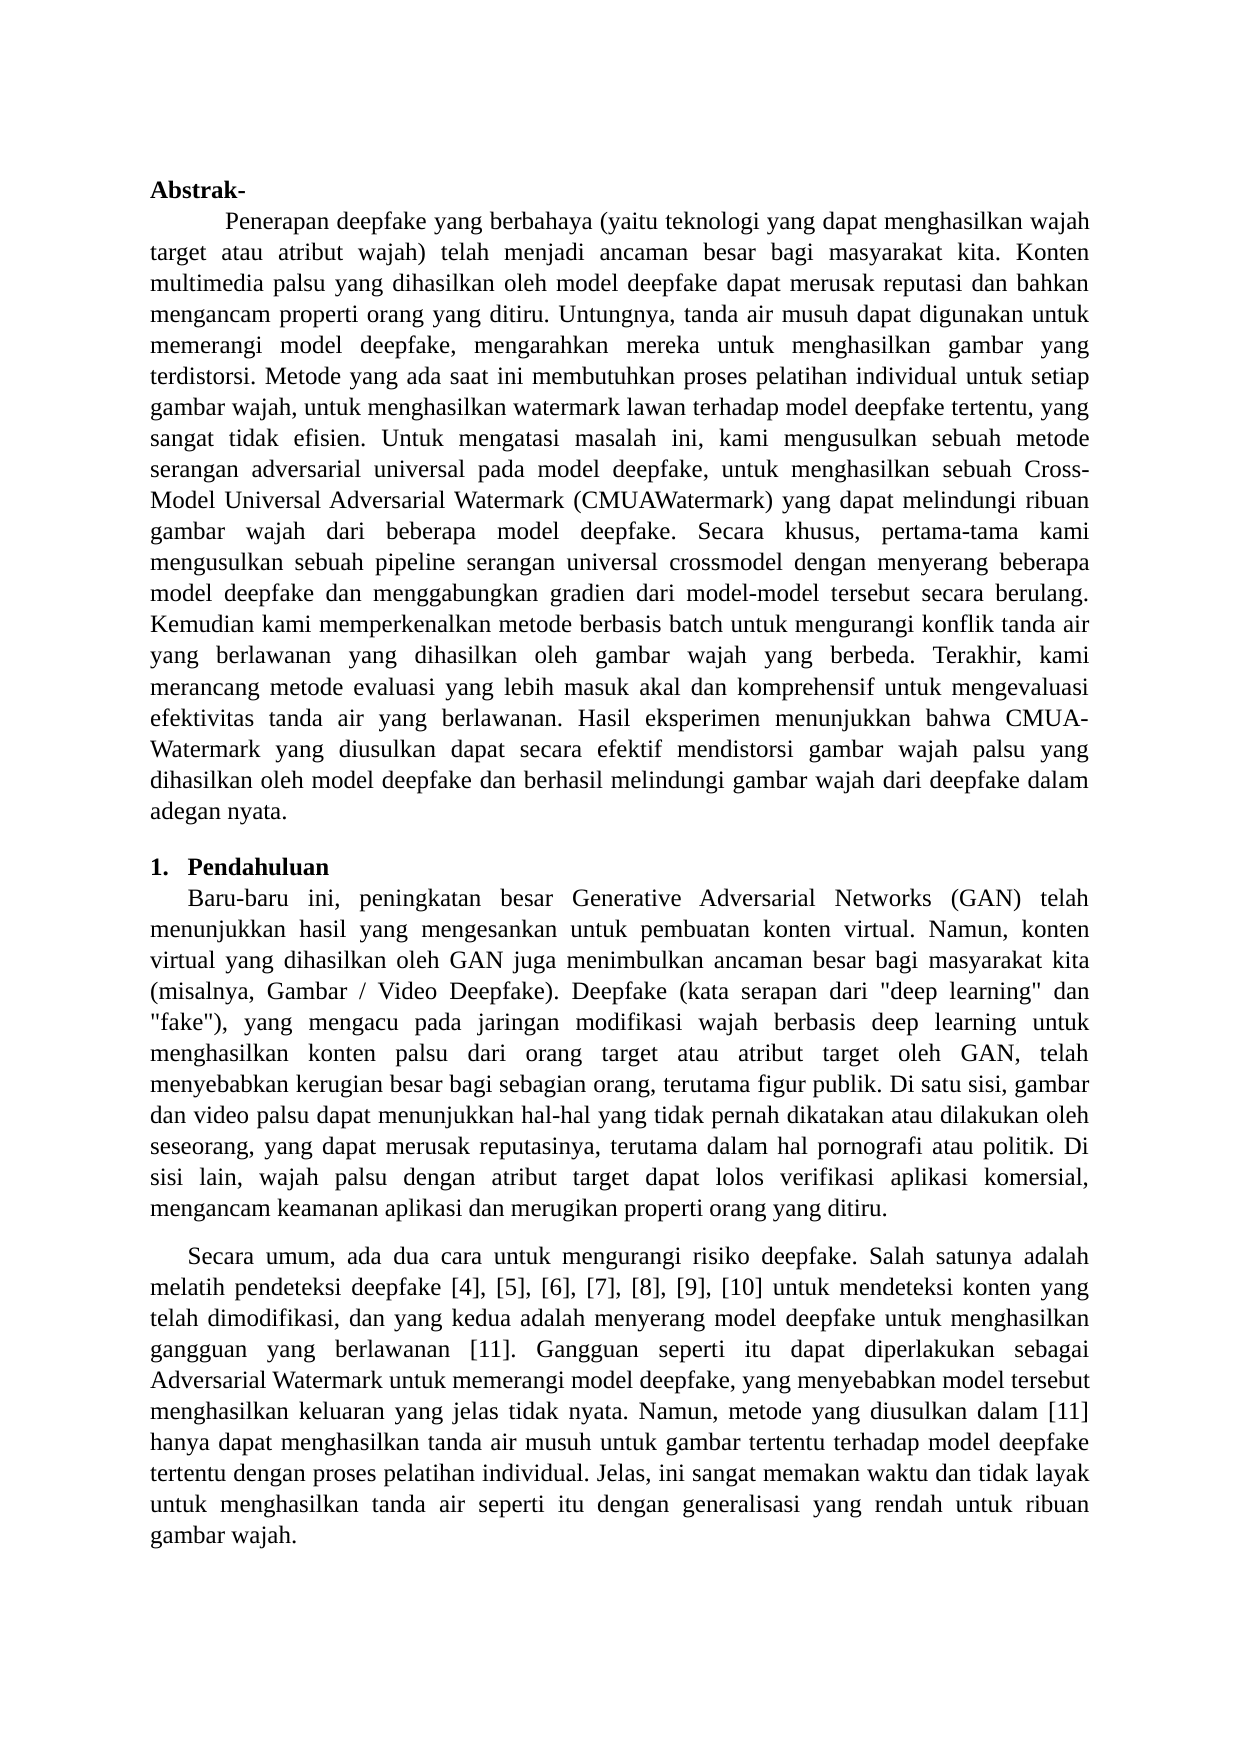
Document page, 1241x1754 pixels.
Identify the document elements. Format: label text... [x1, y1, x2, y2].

subtitle Pendahuluan [150, 852, 1090, 881]
text Baru-baru ini, peningkatan besar Generative Adversarial Networks (GAN) telah menunjukkan hasil yang mengesankan untuk pembuatan konten virtual. Namun, konten virtual yang dihasilkan oleh GAN juga menimbulkan ancaman besar bagi masyarakat kita (misalnya, Gambar / Video Deepfake). Deepfake (kata serapan dari "deep learning" dan "fake"), yang mengacu pada jaringan modifikasi wajah berbasis deep learning untuk menghasilkan konten palsu dari orang target atau atribut target oleh GAN, telah menyebabkan kerugian besar bagi sebagian orang, terutama figur publik. Di satu sisi, gambar dan video palsu dapat menunjukkan hal-hal yang tidak pernah dikatakan atau dilakukan oleh seseorang, yang dapat merusak reputasinya, terutama dalam hal pornografi atau politik. Di sisi lain, wajah palsu dengan atribut target dapat lolos verifikasi aplikasi komersial, mengancam keamanan aplikasi dan merugikan properti orang yang ditiru. [150, 883, 1090, 1222]
text Secara umum, ada dua cara untuk mengurangi risiko deepfake. Salah satunya adalah melatih pendeteksi deepfake [4], [5], [6], [7], [8], [9], [10] untuk mendeteksi konten yang telah dimodifikasi, dan yang kedua adalah menyerang model deepfake untuk menghasilkan gangguan yang berlawanan [11]. Gangguan seperti itu dapat diperlakukan sebagai Adversarial Watermark untuk memerangi model deepfake, yang menyebabkan model tersebut menghasilkan keluaran yang jelas tidak nyata. Namun, metode yang diusulkan dalam [11] hanya dapat menghasilkan tanda air musuh untuk gambar tertentu terhadap model deepfake tertentu dengan proses pelatihan individual. Jelas, ini sangat memakan waktu dan tidak layak untuk menghasilkan tanda air seperti itu dengan generalisasi yang rendah untuk ribuan gambar wajah. [150, 1241, 1090, 1549]
text Penerapan deepfake yang berbahaya (yaitu teknologi yang dapat menghasilkan wajah target atau atribut wajah) telah menjadi ancaman besar bagi masyarakat kita. Konten multimedia palsu yang dihasilkan oleh model deepfake dapat merusak reputasi dan bahkan mengancam properti orang yang ditiru. Untungnya, tanda air musuh dapat digunakan untuk memerangi model deepfake, mengarahkan mereka untuk menghasilkan gambar yang terdistorsi. Metode yang ada saat ini membutuhkan proses pelatihan individual untuk setiap gambar wajah, untuk menghasilkan watermark lawan terhadap model deepfake tertentu, yang sangat tidak efisien. Untuk mengatasi masalah ini, kami mengusulkan sebuah metode serangan adversarial universal pada model deepfake, untuk menghasilkan sebuah Cross-Model Universal Adversarial Watermark (CMUAWatermark) yang dapat melindungi ribuan gambar wajah dari beberapa model deepfake. Secara khusus, pertama-tama kami mengusulkan sebuah pipeline serangan universal crossmodel dengan menyerang beberapa model deepfake dan menggabungkan gradien dari model-model tersebut secara berulang. Kemudian kami memperkenalkan metode berbasis batch untuk mengurangi konflik tanda air yang berlawanan yang dihasilkan oleh gambar wajah yang berbeda. Terakhir, kami merancang metode evaluasi yang lebih masuk akal dan komprehensif untuk mengevaluasi efektivitas tanda air yang berlawanan. Hasil eksperimen menunjukkan bahwa CMUA-Watermark yang diusulkan dapat secara efektif mendistorsi gambar wajah palsu yang dihasilkan oleh model deepfake dan berhasil melindungi gambar wajah dari deepfake dalam adegan nyata. [150, 206, 1090, 824]
subtitle Abstrak- [150, 175, 1090, 204]
